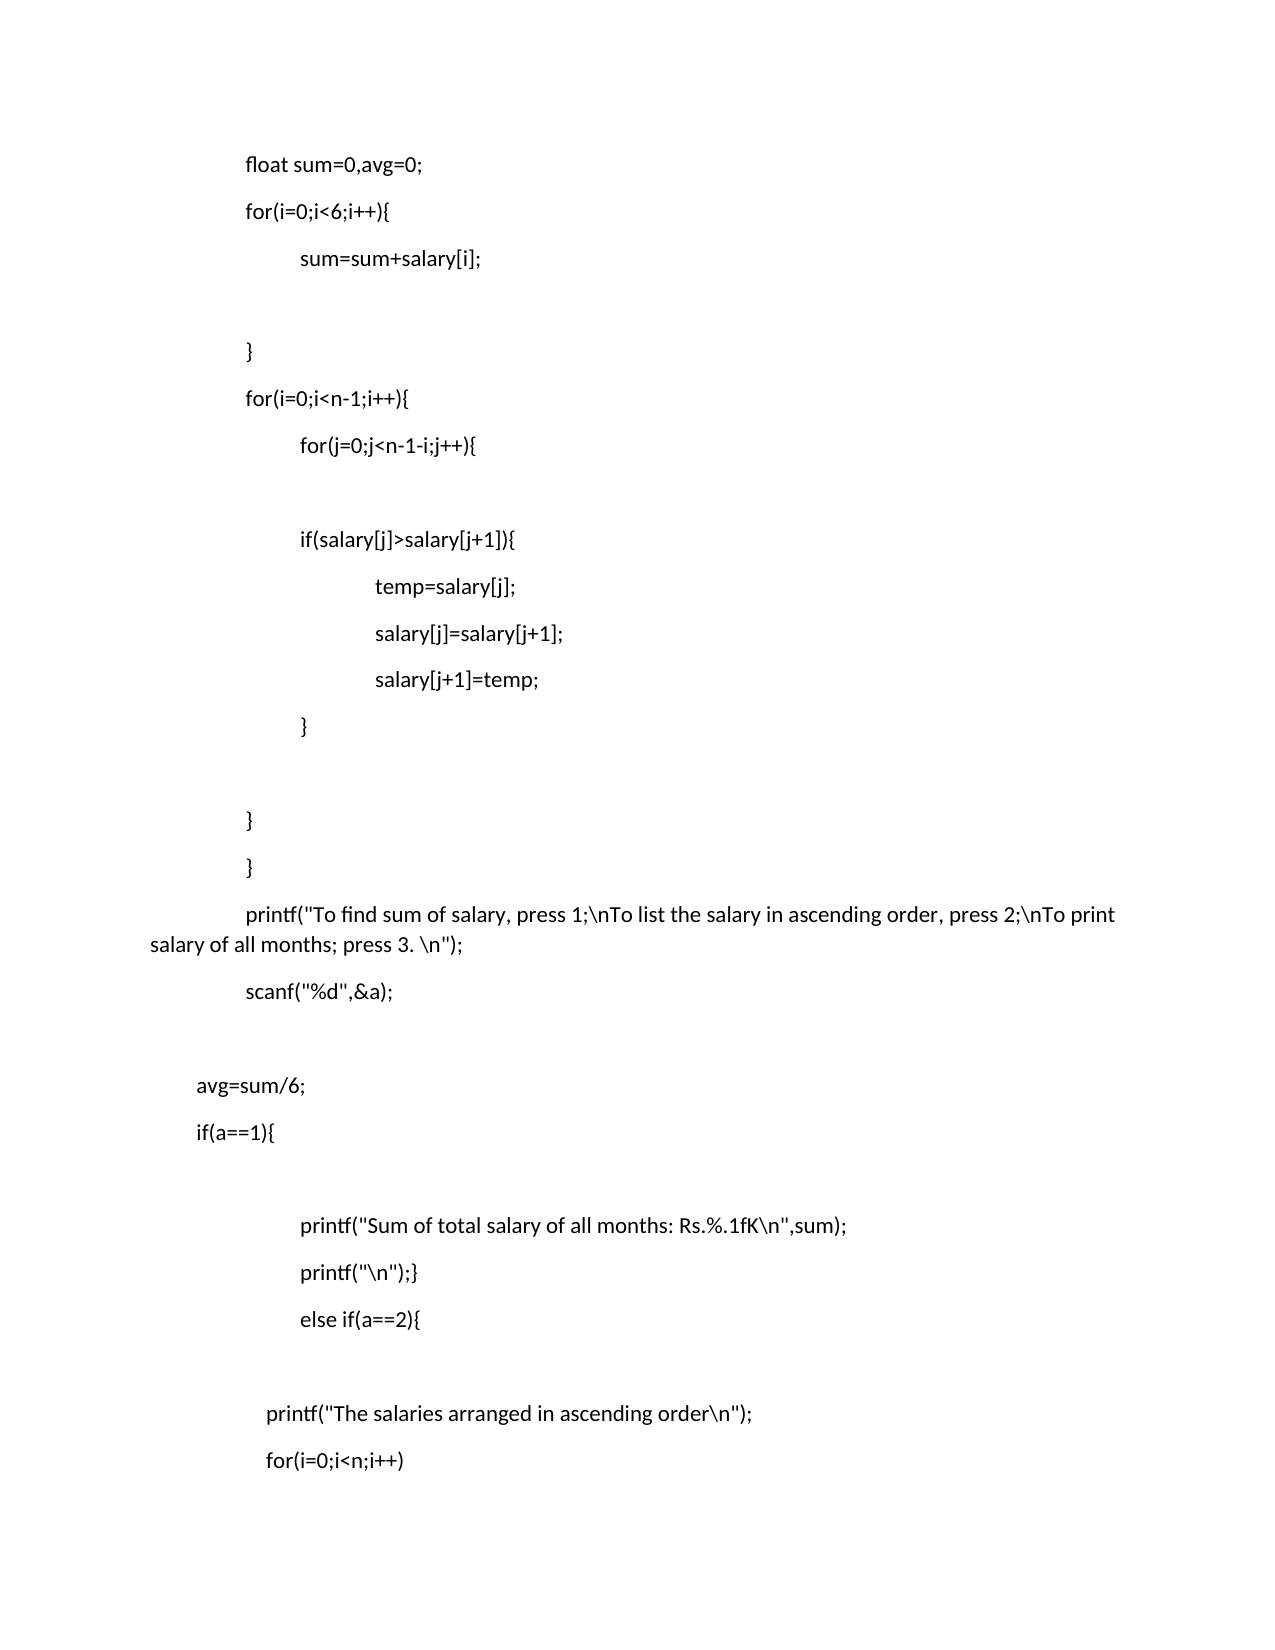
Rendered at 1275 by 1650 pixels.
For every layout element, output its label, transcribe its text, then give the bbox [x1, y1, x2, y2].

text if(a==1){ [150, 1118, 1125, 1146]
text printf("To find sum of salary, press 1;\nTo list the salary in ascending order, press 2;\nTo print salary of all months; press 3. \n"); [150, 900, 1125, 958]
text else if(a==2){ [150, 1305, 1125, 1333]
text float sum=0,avg=0; [150, 150, 1125, 178]
text for(i=0;i<6;i++){ [150, 197, 1125, 225]
text printf("Sum of total salary of all months: Rs.%.1fK\n",sum); [150, 1211, 1125, 1239]
text temp=salary[j]; [150, 572, 1125, 600]
text for(i=0;i<n;i++) [150, 1446, 1125, 1474]
text sum=sum+salary[i]; [150, 244, 1125, 272]
text salary[j+1]=temp; [150, 666, 1125, 694]
text } [150, 806, 1125, 834]
text printf("\n");} [150, 1258, 1125, 1286]
text if(salary[j]>salary[j+1]){ [150, 525, 1125, 553]
text salary[j]=salary[j+1]; [150, 619, 1125, 647]
text } [150, 853, 1125, 881]
text for(j=0;j<n-1-i;j++){ [150, 431, 1125, 459]
text avg=sum/6; [150, 1071, 1125, 1099]
text for(i=0;i<n-1;i++){ [150, 384, 1125, 412]
text printf("The salaries arranged in ascending order\n"); [150, 1399, 1125, 1427]
text } [150, 712, 1125, 741]
text scanf("%d",&a); [150, 977, 1125, 1005]
text } [150, 337, 1125, 366]
